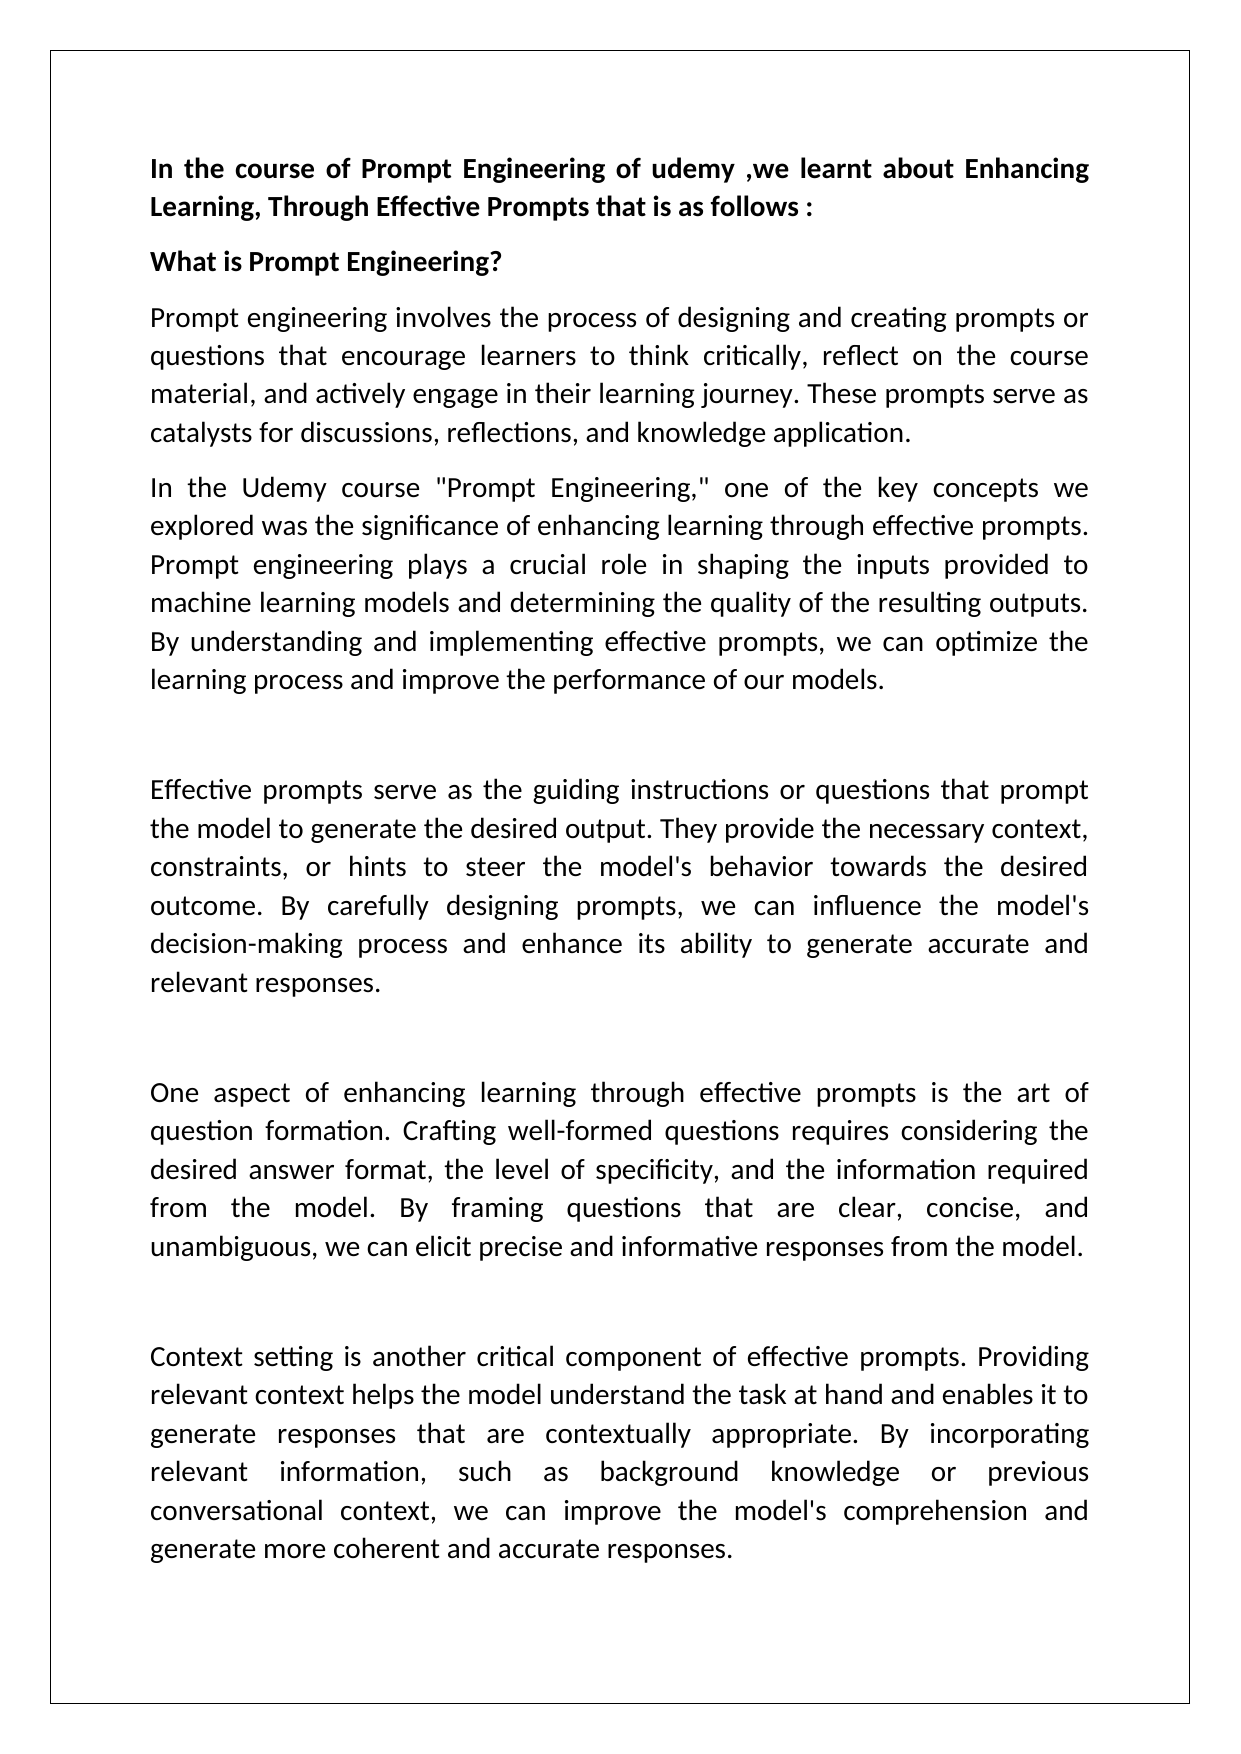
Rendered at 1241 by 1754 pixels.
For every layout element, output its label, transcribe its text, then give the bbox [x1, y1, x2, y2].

text Effective prompts serve as the guiding instructions or questions that prompt the model to generate the desired output. They provide the necessary context, constraints, or hints to steer the model's behavior towards the desired outcome. By carefully designing prompts, we can influence the model's decision-making process and enhance its ability to generate accurate and relevant responses. [150, 771, 1090, 999]
text In the course of Prompt Engineering of udemy ,we learnt about Enhancing Learning, Through Effective Prompts that is as follows : [150, 150, 1090, 224]
text In the Udemy course "Prompt Engineering," one of the key concepts we explored was the significance of enhancing learning through effective prompts. Prompt engineering plays a crucial role in shaping the inputs provided to machine learning models and determining the quality of the resulting outputs. By understanding and implementing effective prompts, we can optimize the learning process and improve the performance of our models. [150, 469, 1090, 697]
text Prompt engineering involves the process of designing and creating prompts or questions that encourage learners to think critically, reflect on the course material, and actively engage in their learning journey. These prompts serve as catalysts for discussions, reflections, and knowledge application. [150, 299, 1090, 449]
text What is Prompt Engineering? [150, 243, 1090, 279]
text Context setting is another critical component of effective prompts. Providing relevant context helps the model understand the task at hand and enables it to generate responses that are contextually appropriate. By incorporating relevant information, such as background knowledge or previous conversational context, we can improve the model's comprehension and generate more coherent and accurate responses. [150, 1338, 1090, 1566]
text One aspect of enhancing learning through effective prompts is the art of question formation. Crafting well-formed questions requires considering the desired answer format, the level of specificity, and the information required from the model. By framing questions that are clear, concise, and unambiguous, we can elicit precise and informative responses from the model. [150, 1074, 1090, 1263]
